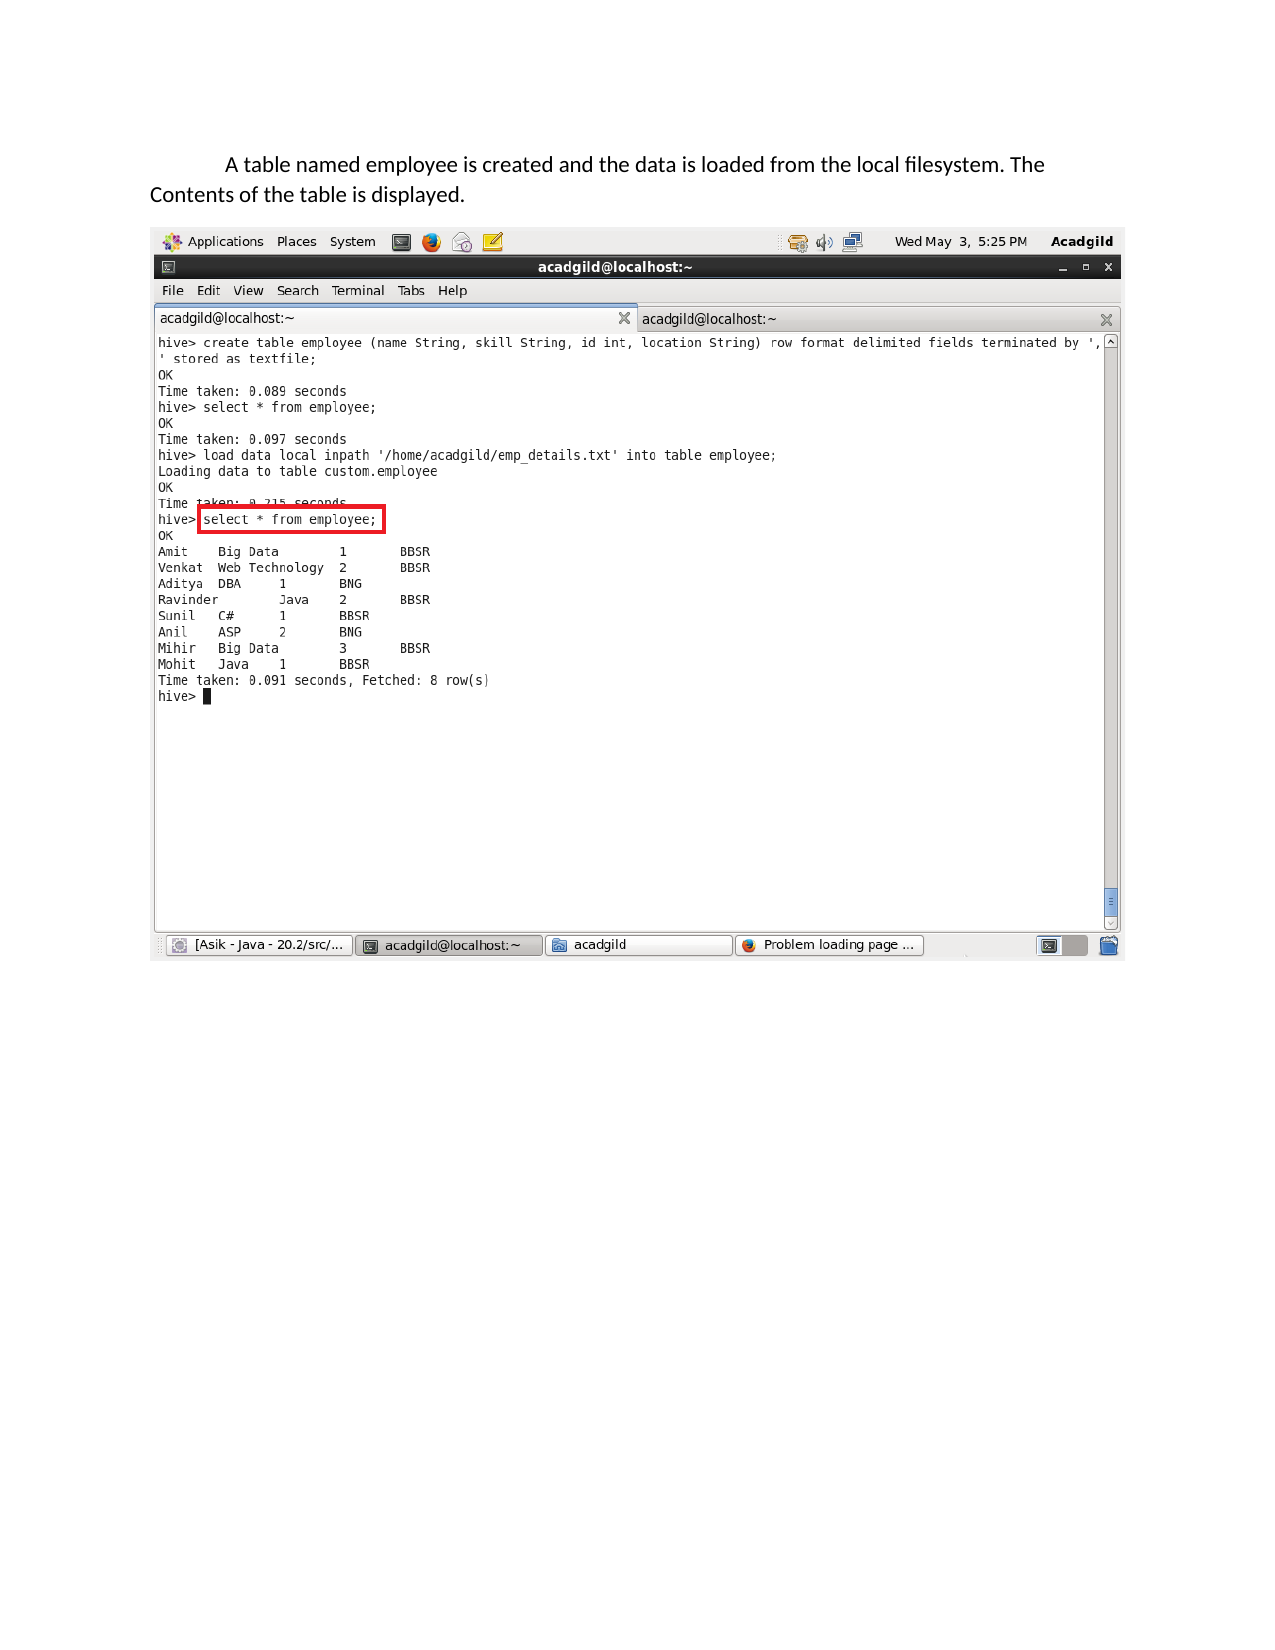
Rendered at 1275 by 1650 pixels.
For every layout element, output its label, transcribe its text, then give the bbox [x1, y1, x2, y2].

picture [150, 227, 1125, 961]
text A table named employee is created and the data is loaded from the local filesystem. The Contents of the table is displayed. [150, 150, 1125, 208]
